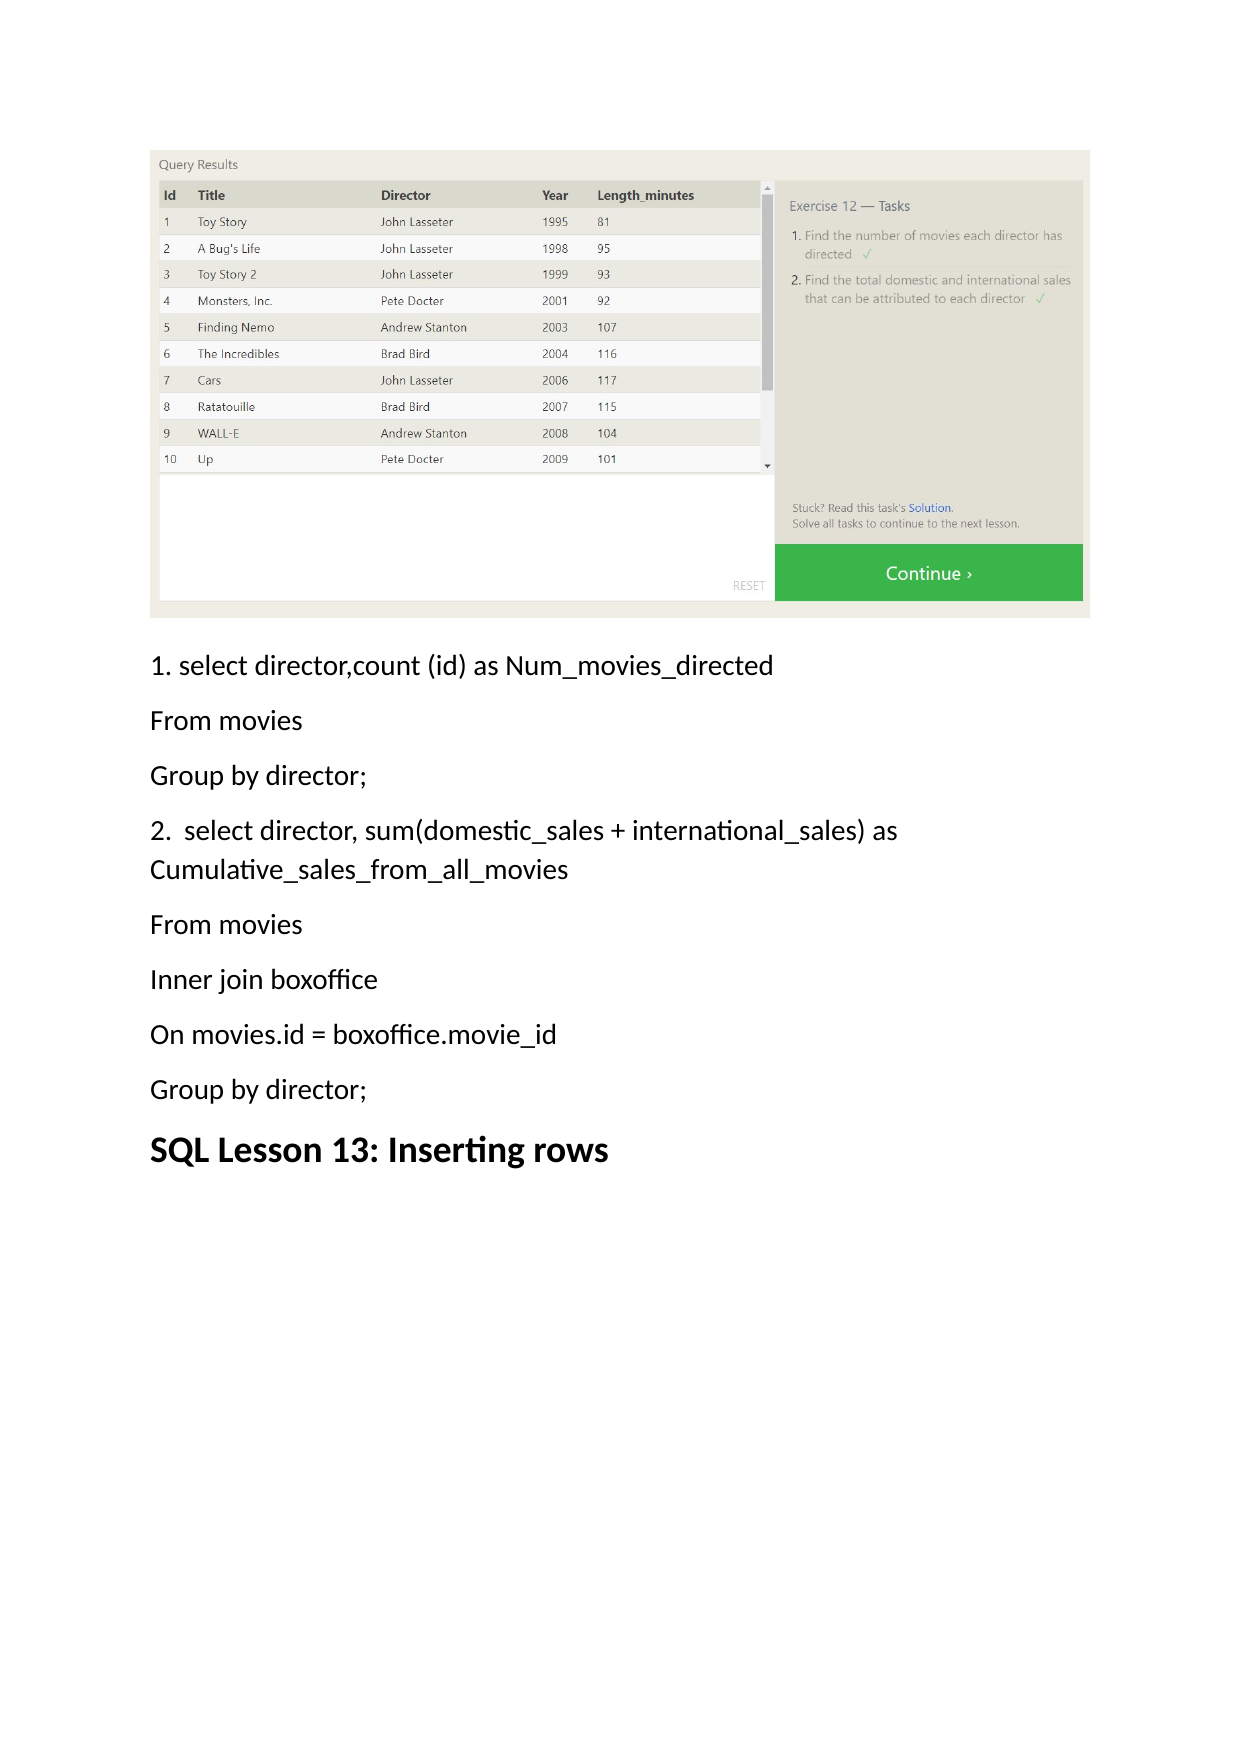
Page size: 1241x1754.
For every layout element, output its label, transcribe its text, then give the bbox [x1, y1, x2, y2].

text On movies.id = boxoffice.movie_id [150, 1016, 1090, 1052]
text From movies [150, 702, 1090, 738]
text SQL Lesson 13: Inserting rows [150, 1126, 1090, 1172]
text 1. select director,count (id) as Num_movies_directed [150, 647, 1090, 683]
text 2. select director, sum(domestic_sales + international_sales) as Cumulative_sales_from_all_movies [150, 812, 1090, 887]
text Group by director; [150, 757, 1090, 793]
picture [150, 150, 1091, 618]
text Inner join boxoffice [150, 961, 1090, 997]
text Group by director; [150, 1071, 1090, 1107]
text From movies [150, 906, 1090, 942]
